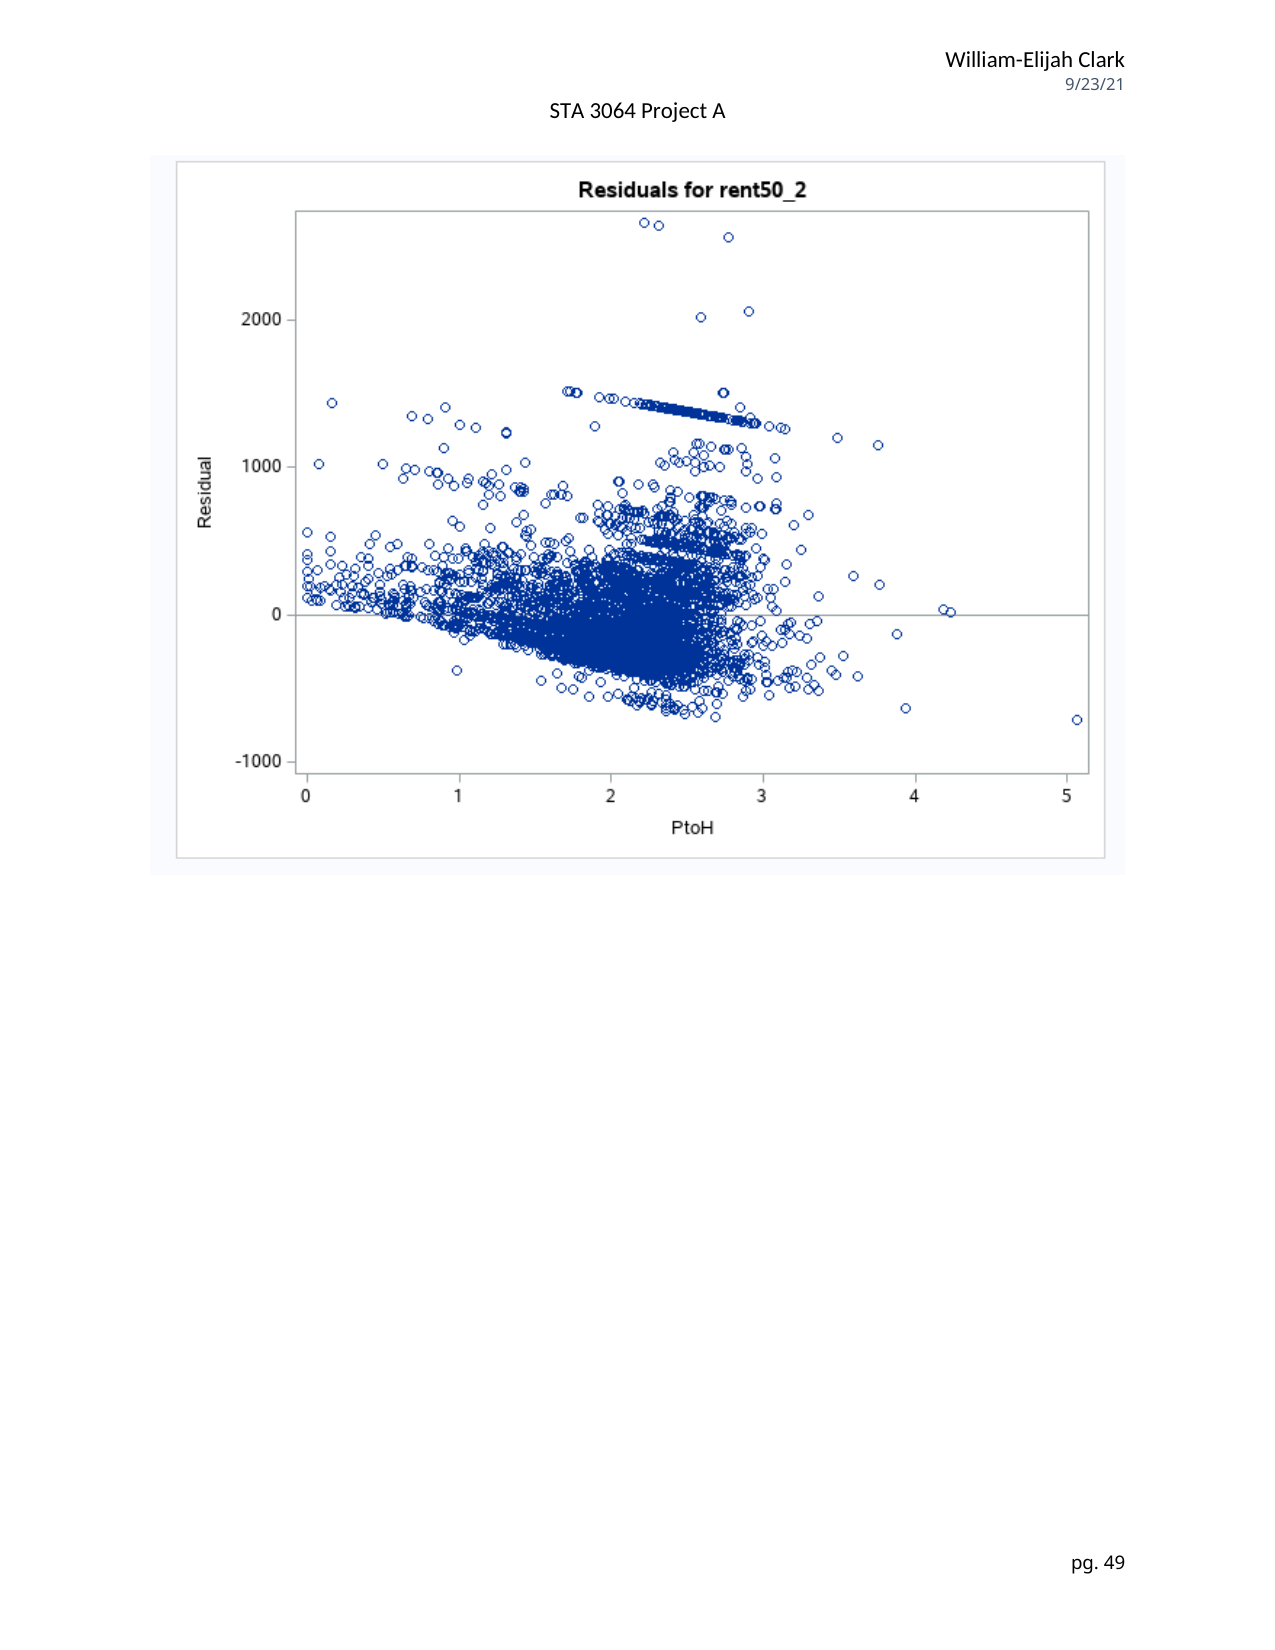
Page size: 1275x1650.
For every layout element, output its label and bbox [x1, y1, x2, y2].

picture [150, 155, 1125, 875]
